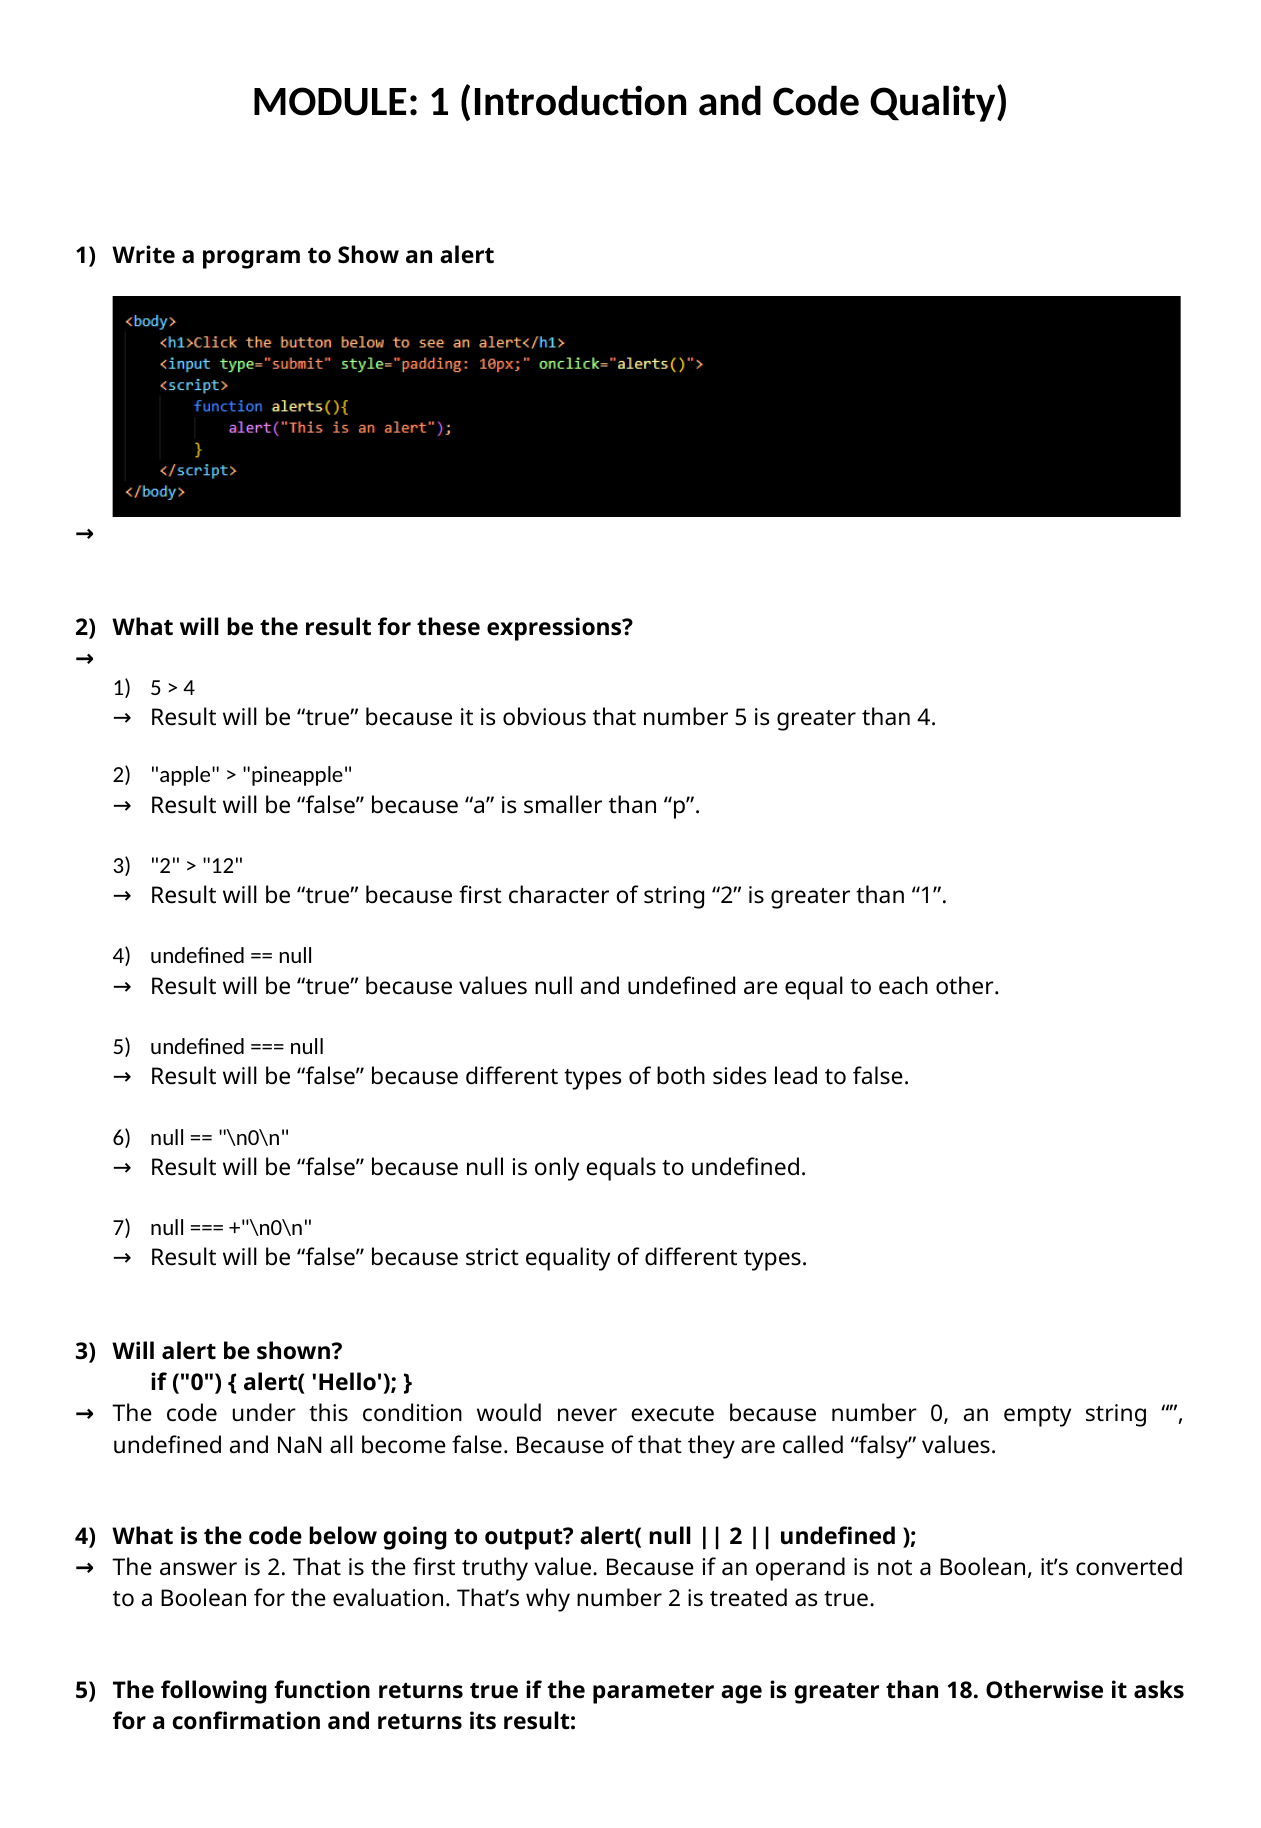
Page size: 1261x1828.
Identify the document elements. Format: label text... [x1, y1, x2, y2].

list null == "\n0\n" [112, 1123, 1185, 1151]
text → Result will be “true” because values null and undefined are equal to each other. [112, 969, 1185, 1001]
list "2" > "12" [112, 851, 1185, 879]
list undefined == null [112, 942, 1185, 969]
text MODULE: 1 (Introduction and Code Quality) [75, 75, 1185, 126]
picture [112, 296, 1181, 517]
list undefined === null [112, 1032, 1185, 1060]
text → Result will be “false” because different types of both sides lead to false. [112, 1060, 1185, 1091]
list 5 > 4 [112, 673, 1185, 701]
text → The answer is 2. That is the first truthy value. Because if an operand is not a Boolean, it’s converted to a Boolean for the evaluation. That’s why number 2 is treated as true. [75, 1551, 1185, 1614]
text → Result will be “true” because it is obvious that number 5 is greater than 4. [112, 701, 1185, 732]
list null === +"\n0\n" [112, 1213, 1185, 1241]
list Write a program to Show an alert [75, 239, 1185, 270]
list The following function returns true if the parameter age is greater than 18. Otherwise it asks for a confirmation and returns its result: [75, 1674, 1185, 1736]
text → [75, 642, 1185, 673]
list Will alert be shown? [75, 1335, 1185, 1366]
text → Result will be “true” because first character of string “2” is greater than “1”. [112, 879, 1185, 910]
text → Result will be “false” because strict equality of different types. [112, 1241, 1185, 1272]
list "apple" > "pineapple" [112, 761, 1185, 788]
list What is the code below going to output? alert( null || 2 || undefined ); [75, 1520, 1185, 1551]
text if ("0") { alert( 'Hello'); } [75, 1366, 1185, 1397]
text → Result will be “false” because null is only equals to undefined. [112, 1151, 1185, 1182]
text → The code under this condition would never execute because number 0, an empty string “”, undefined and NaN all become false. Because of that they are called “falsy” values. [75, 1397, 1185, 1460]
list What will be the result for these expressions? [75, 611, 1185, 642]
text → Result will be “false” because “a” is smaller than “p”. [112, 788, 1185, 820]
